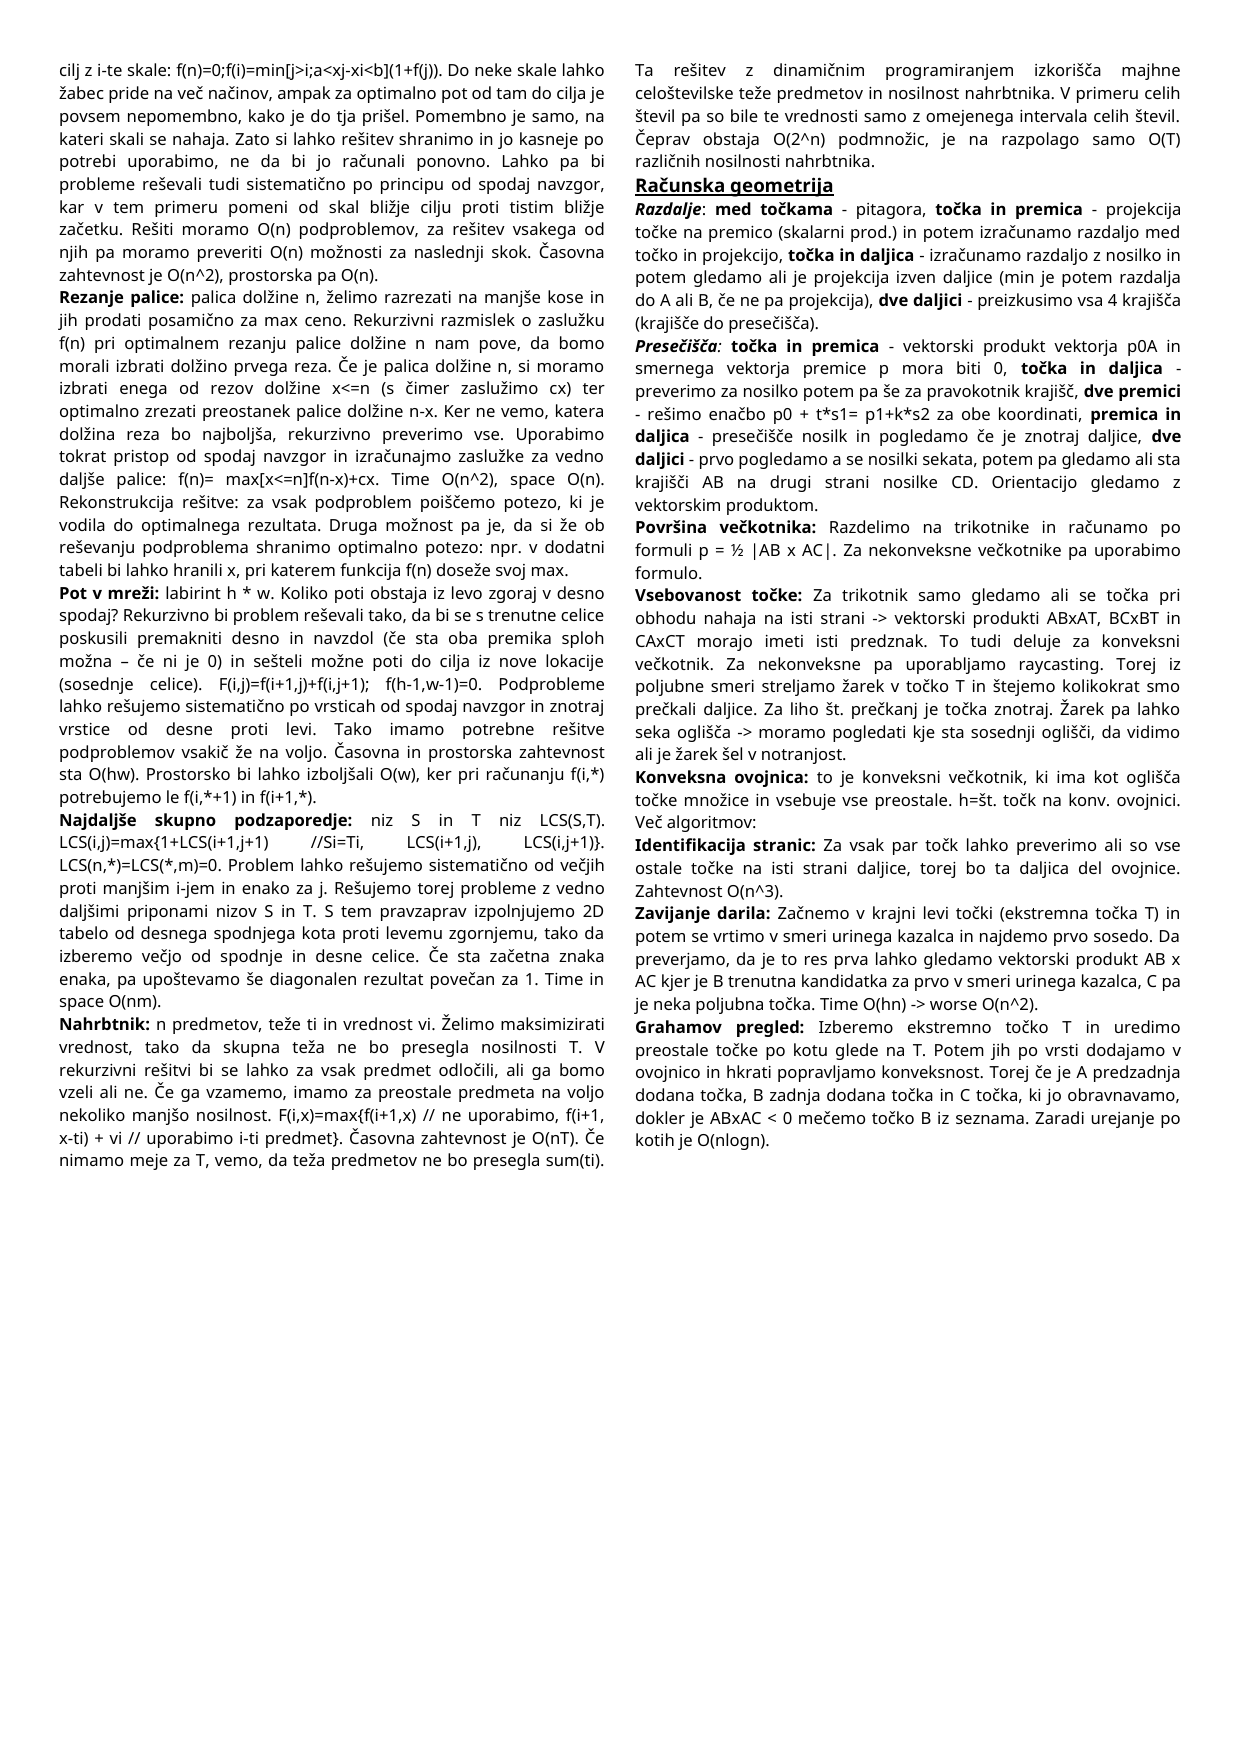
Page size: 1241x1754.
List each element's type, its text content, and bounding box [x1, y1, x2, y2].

text Nahrbtnik: n predmetov, teže ti in vrednost vi. Želimo maksimizirati vrednost, tako da skupna teža ne bo presegla nosilnosti T. V rekurzivni rešitvi bi se lahko za vsak predmet odločili, ali ga bomo vzeli ali ne. Če ga vzamemo, imamo za preostale predmeta na voljo nekoliko manjšo nosilnost. F(i,x)=max{f(i+1,x) // ne uporabimo, f(i+1, x-ti) + vi // uporabimo i-ti predmet}. Časovna zahtevnost je O(nT). Če nimamo meje za T, vemo, da teža predmetov ne bo presegla sum(ti). Ta rešitev z dinamičnim programiranjem izkorišča majhne celoštevilske teže predmetov in nosilnost nahrbtnika. V primeru celih števil pa so bile te vrednosti samo z omejenega intervala celih števil. Čeprav obstaja O(2^n) podmnožic, je na razpolago samo O(T) različnih nosilnosti nahrbtnika. [635, 59, 1181, 172]
text Pot v mreži: labirint h * w. Koliko poti obstaja iz levo zgoraj v desno spodaj? Rekurzivno bi problem reševali tako, da bi se s trenutne celice poskusili premakniti desno in navzdol (če sta oba premika sploh možna – če ni je 0) in sešteli možne poti do cilja iz nove lokacije (sosednje celice). F(i,j)=f(i+1,j)+f(i,j+1); f(h-1,w-1)=0. Podprobleme lahko rešujemo sistematično po vrsticah od spodaj navzgor in znotraj vrstice od desne proti levi. Tako imamo potrebne rešitve podproblemov vsakič že na voljo. Časovna in prostorska zahtevnost sta O(hw). Prostorsko bi lahko izboljšali O(w), ker pri računanju f(i,*) potrebujemo le f(i,*+1) in f(i+1,*). [59, 558, 605, 786]
text Rezanje palice: palica dolžine n, želimo razrezati na manjše kose in jih prodati posamično za max ceno. Rekurzivni razmislek o zaslužku f(n) pri optimalnem rezanju palice dolžine n nam pove, da bomo morali izbrati dolžino prvega reza. Če je palica dolžine n, si moramo izbrati enega od rezov dolžine x<=n (s čimer zaslužimo cx) ter optimalno zrezati preostanek palice dolžine n-x. Ker ne vemo, katera dolžina reza bo najboljša, rekurzivno preverimo vse. Uporabimo tokrat pristop od spodaj navzgor in izračunajmo zaslužke za vedno daljše palice: f(n)= max[x<=n]f(n-x)+cx. Time O(n^2), space O(n). Rekonstrukcija rešitve: za vsak podproblem poiščemo potezo, ki je vodila do optimalnega rezultata. Druga možnost pa je, da si že ob reševanju podproblema shranimo optimalno potezo: npr. v dodatni tabeli bi lahko hranili x, pri katerem funkcija f(n) doseže svoj max. [59, 263, 605, 558]
text Vsebovanost točke: Za trikotnik samo gledamo ali se točka pri obhodu nahaja na isti strani -> vektorski produkti ABxAT, BCxBT in CAxCT morajo imeti isti predznak. To tudi deluje za konveksni večkotnik. Za nekonveksne pa uporabljamo raycasting. Torej iz poljubne smeri streljamo žarek v točko T in štejemo kolikokrat smo prečkali daljice. Za liho št. prečkanj je točka znotraj. Žarek pa lahko seka oglišča -> moramo pogledati kje sta sosednji oglišči, da vidimo ali je žarek šel v notranjost. [635, 584, 1181, 766]
text Nahrbtnik: n predmetov, teže ti in vrednost vi. Želimo maksimizirati vrednost, tako da skupna teža ne bo presegla nosilnosti T. V rekurzivni rešitvi bi se lahko za vsak predmet odločili, ali ga bomo vzeli ali ne. Če ga vzamemo, imamo za preostale predmeta na voljo nekoliko manjšo nosilnost. F(i,x)=max{f(i+1,x) // ne uporabimo, f(i+1, x-ti) + vi // uporabimo i-ti predmet}. Časovna zahtevnost je O(nT). Če nimamo meje za T, vemo, da teža predmetov ne bo presegla sum(ti). Ta rešitev z dinamičnim programiranjem izkorišča majhne celoštevilske teže predmetov in nosilnost nahrbtnika. V primeru celih števil pa so bile te vrednosti samo z omejenega intervala celih števil. Čeprav obstaja O(2^n) podmnožic, je na razpolago samo O(T) različnih nosilnosti nahrbtnika. [59, 990, 605, 1149]
subtitle Računska geometrija [635, 172, 1181, 198]
text Površina večkotnika: Razdelimo na trikotnike in računamo po formuli p = ½ |AB x AC|. Za nekonveksne večkotnike pa uporabimo formulo. [635, 516, 1181, 584]
text Najdaljše skupno podzaporedje: niz S in T niz LCS(S,T). LCS(i,j)=max{1+LCS(i+1,j+1) //Si=Ti, LCS(i+1,j), LCS(i,j+1)}. LCS(n,*)=LCS(*,m)=0. Problem lahko rešujemo sistematično od večjih proti manjšim i-jem in enako za j. Rešujemo torej probleme z vedno daljšimi priponami nizov S in T. S tem pravzaprav izpolnjujemo 2D tabelo od desnega spodnjega kota proti levemu zgornjemu, tako da izberemo večjo od spodnje in desne celice. Če sta začetna znaka enaka, pa upoštevamo še diagonalen rezultat povečan za 1. Time in space O(nm). [59, 786, 605, 990]
text Konveksna ovojnica: to je konveksni večkotnik, ki ima kot oglišča točke množice in vsebuje vse preostale. h=št. točk na konv. ovojnici. Več algoritmov: [635, 766, 1181, 834]
text Identifikacija stranic: Za vsak par točk lahko preverimo ali so vse ostale točke na isti strani daljice, torej bo ta daljica del ovojnice. Zahtevnost O(n^3). [635, 834, 1181, 902]
text Zavijanje darila: Začnemo v krajni levi točki (ekstremna točka T) in potem se vrtimo v smeri urinega kazalca in najdemo prvo sosedo. Da preverjamo, da je to res prva lahko gledamo vektorski produkt AB x AC kjer je B trenutna kandidatka za prvo v smeri urinega kazalca, C pa je neka poljubna točka. Time O(hn) -> worse O(n^2). [635, 902, 1181, 1016]
text Presečišča: točka in premica - vektorski produkt vektorja p0A in smernega vektorja premice p mora biti 0, točka in daljica - preverimo za nosilko potem pa še za pravokotnik krajišč, dve premici - rešimo enačbo p0 + t*s1= p1+k*s2 za obe koordinati, premica in daljica - presečišče nosilk in pogledamo če je znotraj daljice, dve daljici - prvo pogledamo a se nosilki sekata, potem pa gledamo ali sta krajišči AB na drugi strani nosilke CD. Orientacijo gledamo z vektorskim produktom. [635, 334, 1181, 516]
text Grahamov pregled: Izberemo ekstremno točko T in uredimo preostale točke po kotu glede na T. Potem jih po vrsti dodajamo v ovojnico in hkrati popravljamo konveksnost. Torej če je A predzadnja dodana točka, B zadnja dodana točka in C točka, ki jo obravnavamo, dokler je ABxAC < 0 mečemo točko B iz seznama. Zaradi urejanje po kotih je O(nlogn). [635, 1016, 1181, 1152]
text Razdalje: med točkama - pitagora, točka in premica - projekcija točke na premico (skalarni prod.) in potem izračunamo razdaljo med točko in projekcijo, točka in daljica - izračunamo razdaljo z nosilko in potem gledamo ali je projekcija izven daljice (min je potem razdalja do A ali B, če ne pa projekcija), dve daljici - preizkusimo vsa 4 krajišča (krajišče do presečišča). [635, 198, 1181, 334]
